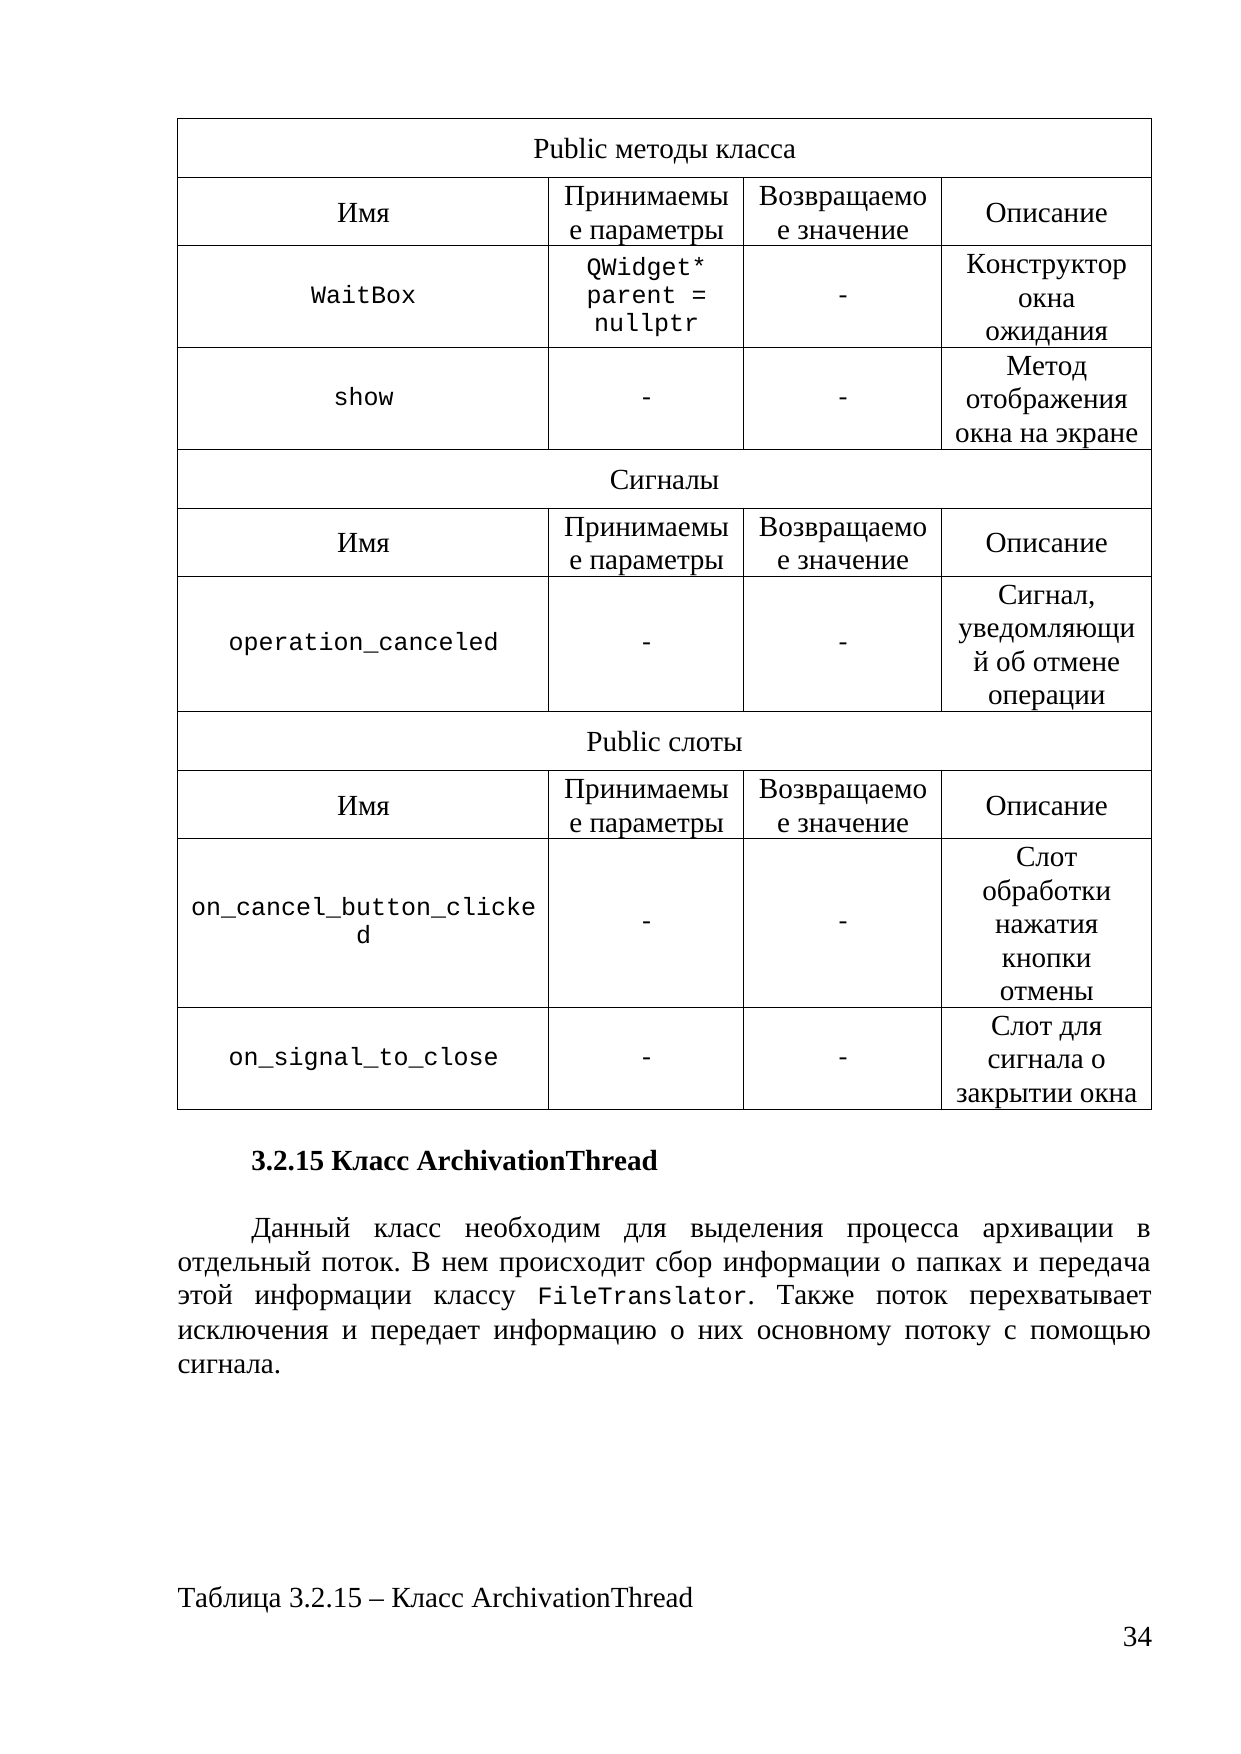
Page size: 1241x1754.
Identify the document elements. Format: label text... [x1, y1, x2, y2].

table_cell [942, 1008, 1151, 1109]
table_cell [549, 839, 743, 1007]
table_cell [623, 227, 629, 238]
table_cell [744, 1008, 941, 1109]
text Данный класс необходим для выделения процесса архивации в отдельный поток. В нем происходит сбор информации о папках и передача этой информации классу FileTranslator. Также поток перехватывает исключения и передает информацию о них основному потоку с помощью сигнала. [177, 1210, 1152, 1379]
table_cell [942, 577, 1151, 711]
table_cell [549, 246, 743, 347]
subtitle 3.2.15 Класс ArchivationThread [177, 1143, 1152, 1177]
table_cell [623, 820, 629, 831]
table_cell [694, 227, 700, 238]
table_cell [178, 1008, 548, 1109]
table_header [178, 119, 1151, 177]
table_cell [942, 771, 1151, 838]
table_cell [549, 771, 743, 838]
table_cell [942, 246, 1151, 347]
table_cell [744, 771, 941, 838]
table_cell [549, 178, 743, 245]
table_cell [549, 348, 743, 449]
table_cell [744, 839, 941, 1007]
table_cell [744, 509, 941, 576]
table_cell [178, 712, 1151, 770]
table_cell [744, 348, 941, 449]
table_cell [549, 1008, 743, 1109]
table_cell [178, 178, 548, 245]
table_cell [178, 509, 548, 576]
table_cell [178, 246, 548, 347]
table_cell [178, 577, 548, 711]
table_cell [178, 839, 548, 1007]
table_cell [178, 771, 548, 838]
text Таблица 3.2.15 – Класс ArchivationThread [177, 1581, 1152, 1614]
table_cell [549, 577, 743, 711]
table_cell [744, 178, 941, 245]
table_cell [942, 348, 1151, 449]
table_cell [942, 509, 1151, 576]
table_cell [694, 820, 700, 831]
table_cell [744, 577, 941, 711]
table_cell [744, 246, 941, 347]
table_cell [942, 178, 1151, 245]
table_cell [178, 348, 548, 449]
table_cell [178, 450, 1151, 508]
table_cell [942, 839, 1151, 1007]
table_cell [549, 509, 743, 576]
